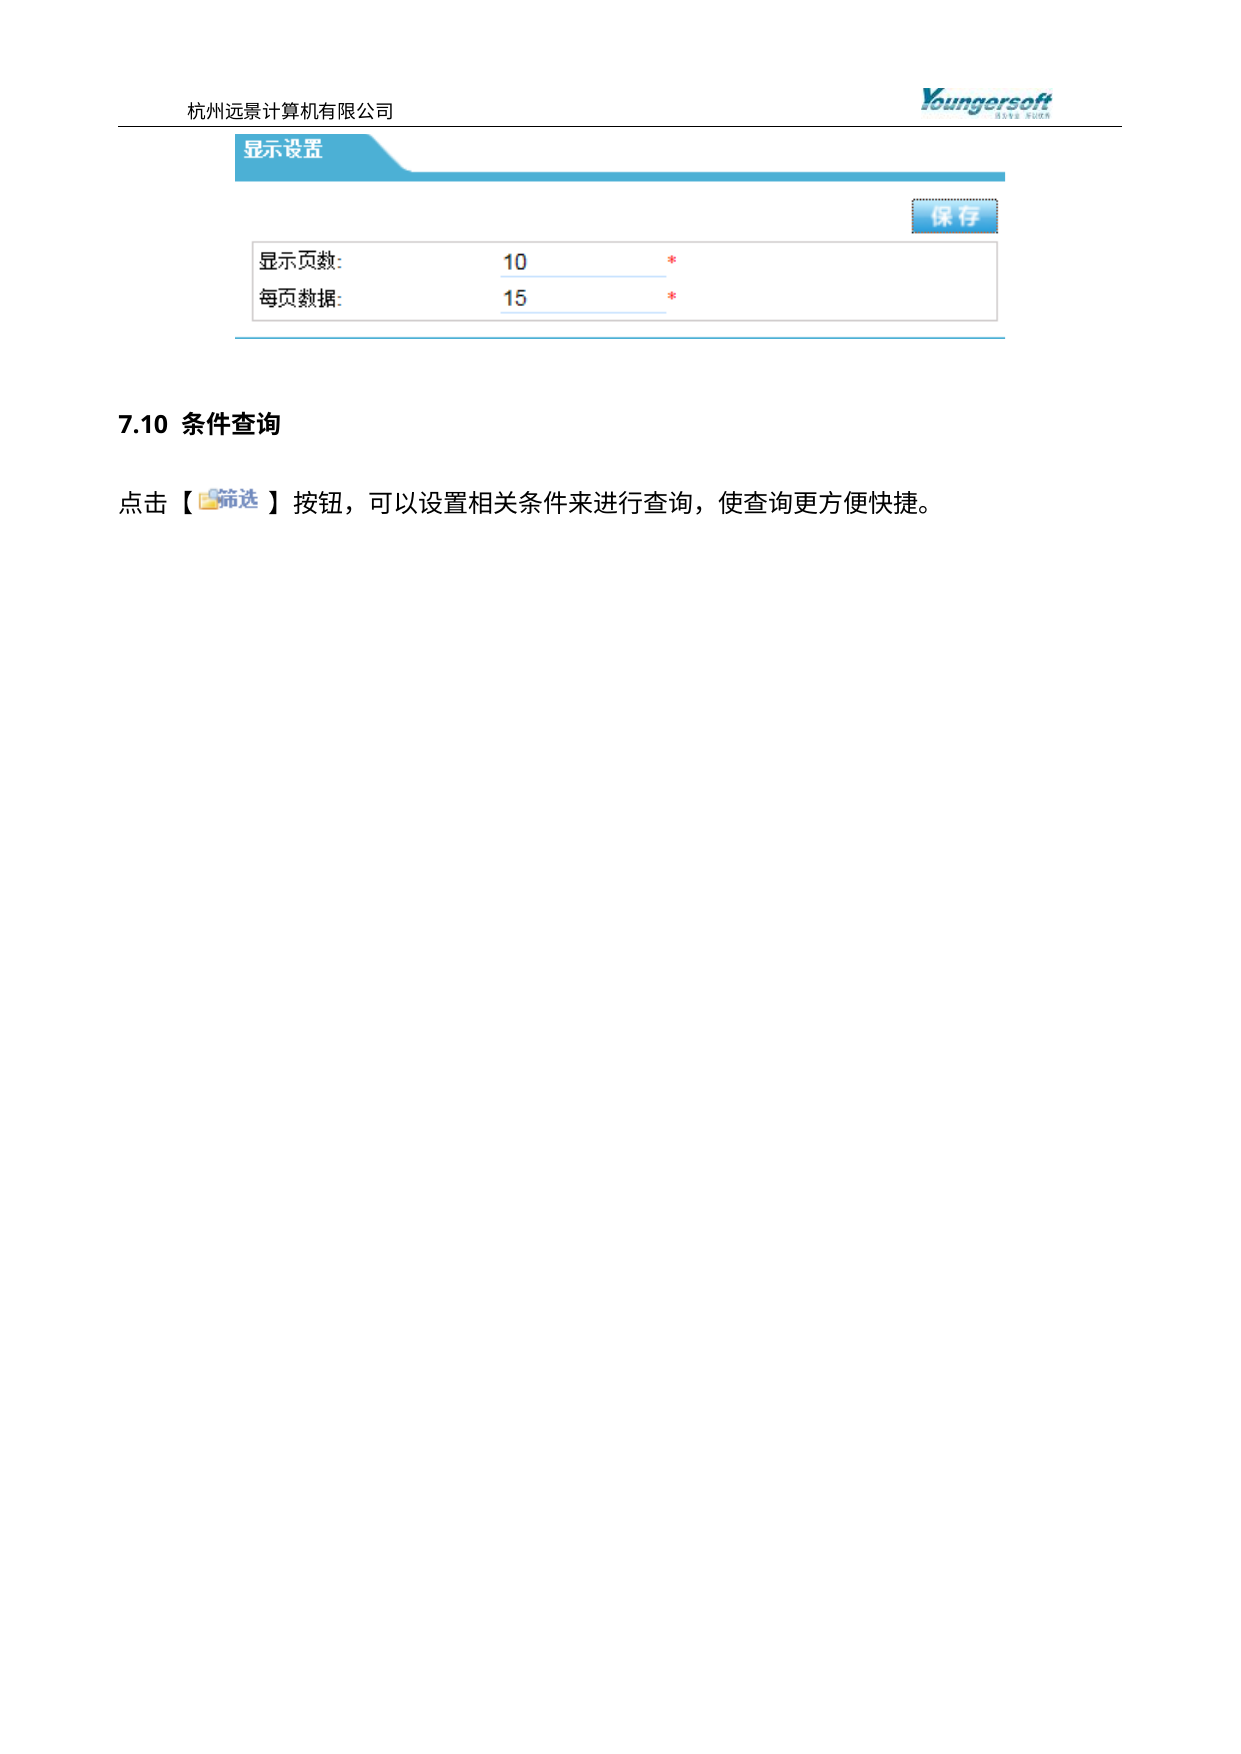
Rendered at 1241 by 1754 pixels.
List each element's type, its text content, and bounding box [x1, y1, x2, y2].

picture [193, 467, 269, 513]
picture [921, 88, 1053, 119]
text 点击【】按钮，可以设置相关条件来进行查询，使查询更方便快捷。 [118, 467, 1122, 532]
picture [235, 134, 1006, 339]
title 7.10 条件查询 [118, 391, 1122, 456]
